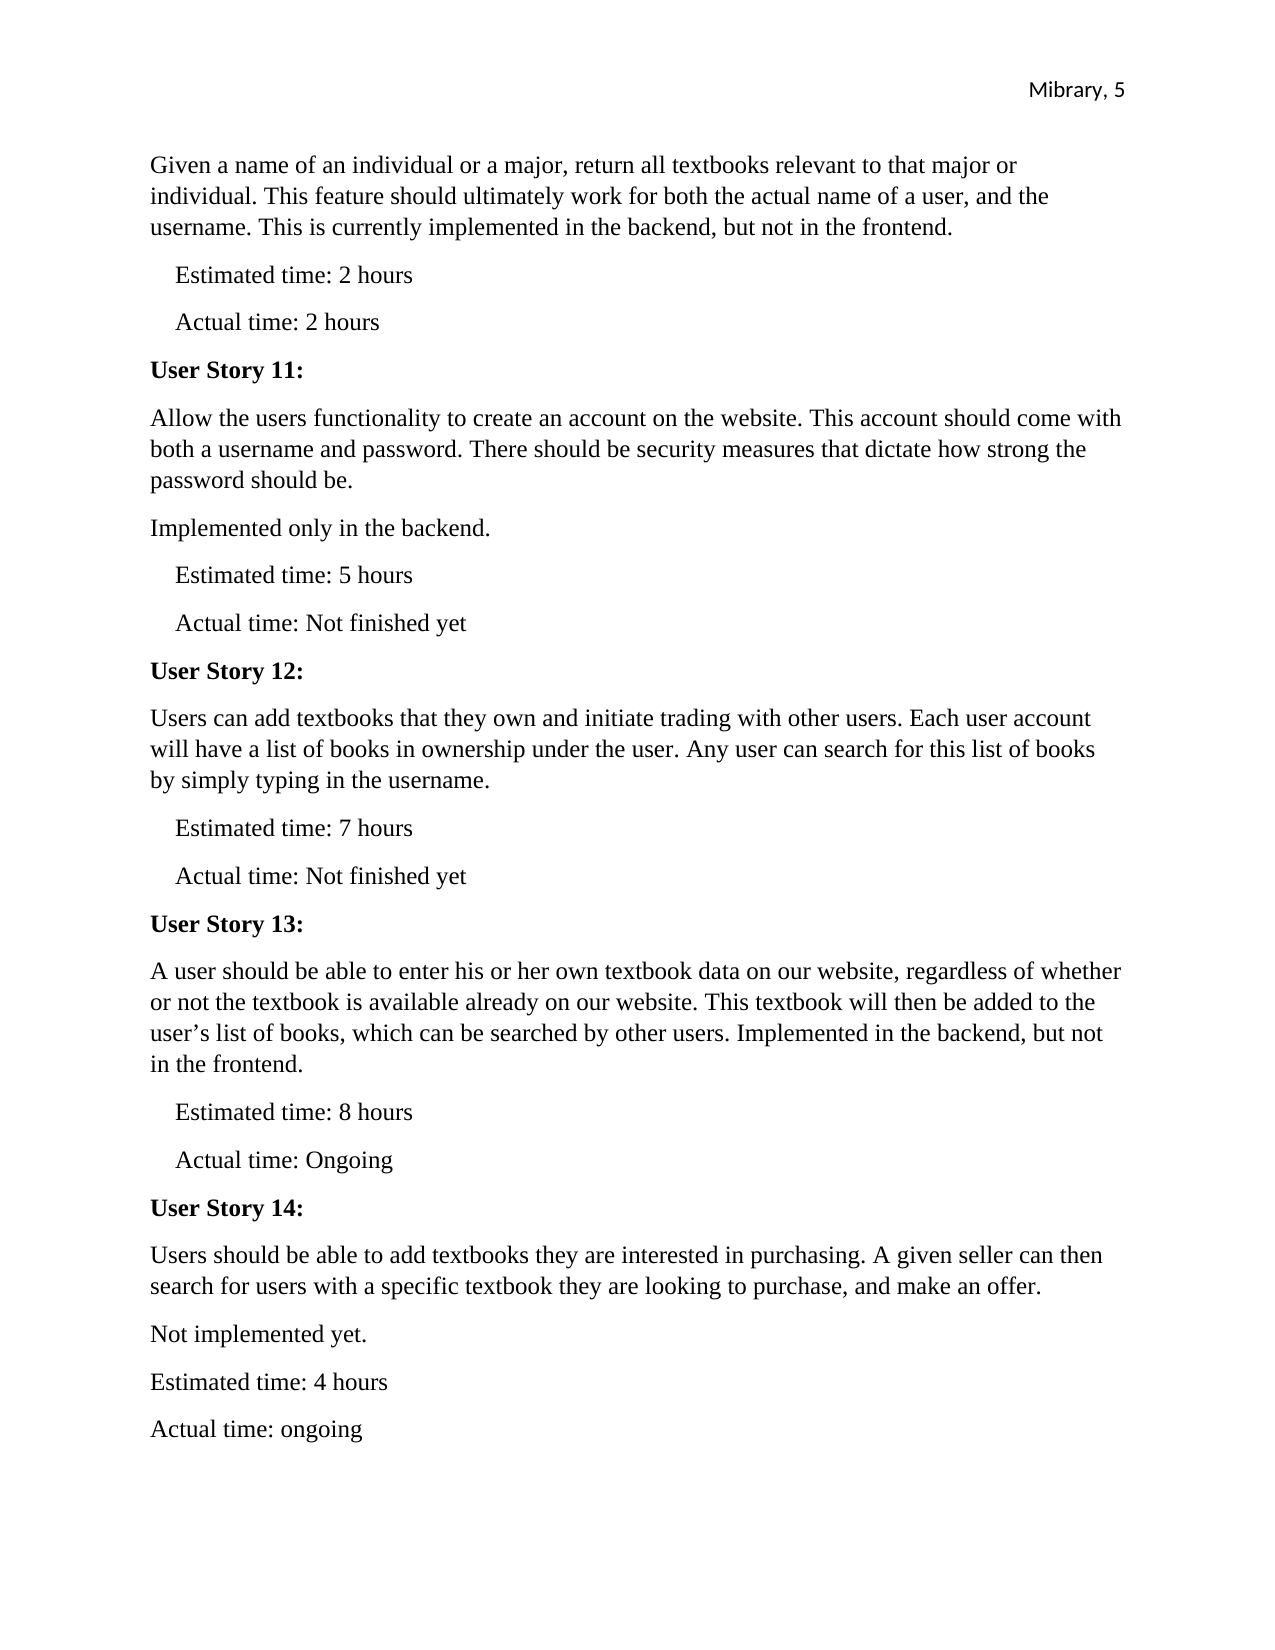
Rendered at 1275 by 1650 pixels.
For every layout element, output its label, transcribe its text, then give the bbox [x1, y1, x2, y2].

text User Story 14: [150, 1193, 1125, 1221]
text Actual time: ongoing [150, 1414, 1125, 1443]
text Estimated time: 2 hours [150, 260, 1125, 288]
text Actual time: Not finished yet [150, 861, 1125, 890]
text Implemented only in the backend. [150, 513, 1125, 541]
text A user should be able to enter his or her own textbook data on our website, regardless of whether or not the textbook is available already on our website. This textbook will then be added to the user’s list of books, which can be searched by other users. Implemented in the backend, but not in the frontend. [150, 956, 1125, 1078]
text Allow the users functionality to create an account on the website. This account should come with both a username and password. There should be security measures that dictate how strong the password should be. [150, 403, 1125, 494]
text Given a name of an individual or a major, return all textbooks relevant to that major or individual. This feature should ultimately work for both the actual name of a user, and the username. This is currently implemented in the backend, but not in the frontend. [150, 150, 1125, 241]
text Estimated time: 7 hours [150, 813, 1125, 842]
text Estimated time: 4 hours [150, 1367, 1125, 1396]
text User Story 12: [150, 656, 1125, 684]
text Actual time: Not finished yet [150, 608, 1125, 637]
text Not implemented yet. [150, 1319, 1125, 1348]
text Users should be able to add textbooks they are interested in purchasing. A given seller can then search for users with a specific textbook they are looking to purchase, and make an offer. [150, 1240, 1125, 1300]
text User Story 13: [150, 909, 1125, 937]
text Actual time: Ongoing [150, 1145, 1125, 1174]
text Actual time: 2 hours [150, 307, 1125, 336]
text User Story 11: [150, 355, 1125, 384]
text Estimated time: 5 hours [150, 560, 1125, 589]
text Estimated time: 8 hours [150, 1097, 1125, 1126]
text Users can add textbooks that they own and initiate trading with other users. Each user account will have a list of books in ownership under the user. Any user can search for this list of books by simply typing in the username. [150, 703, 1125, 794]
